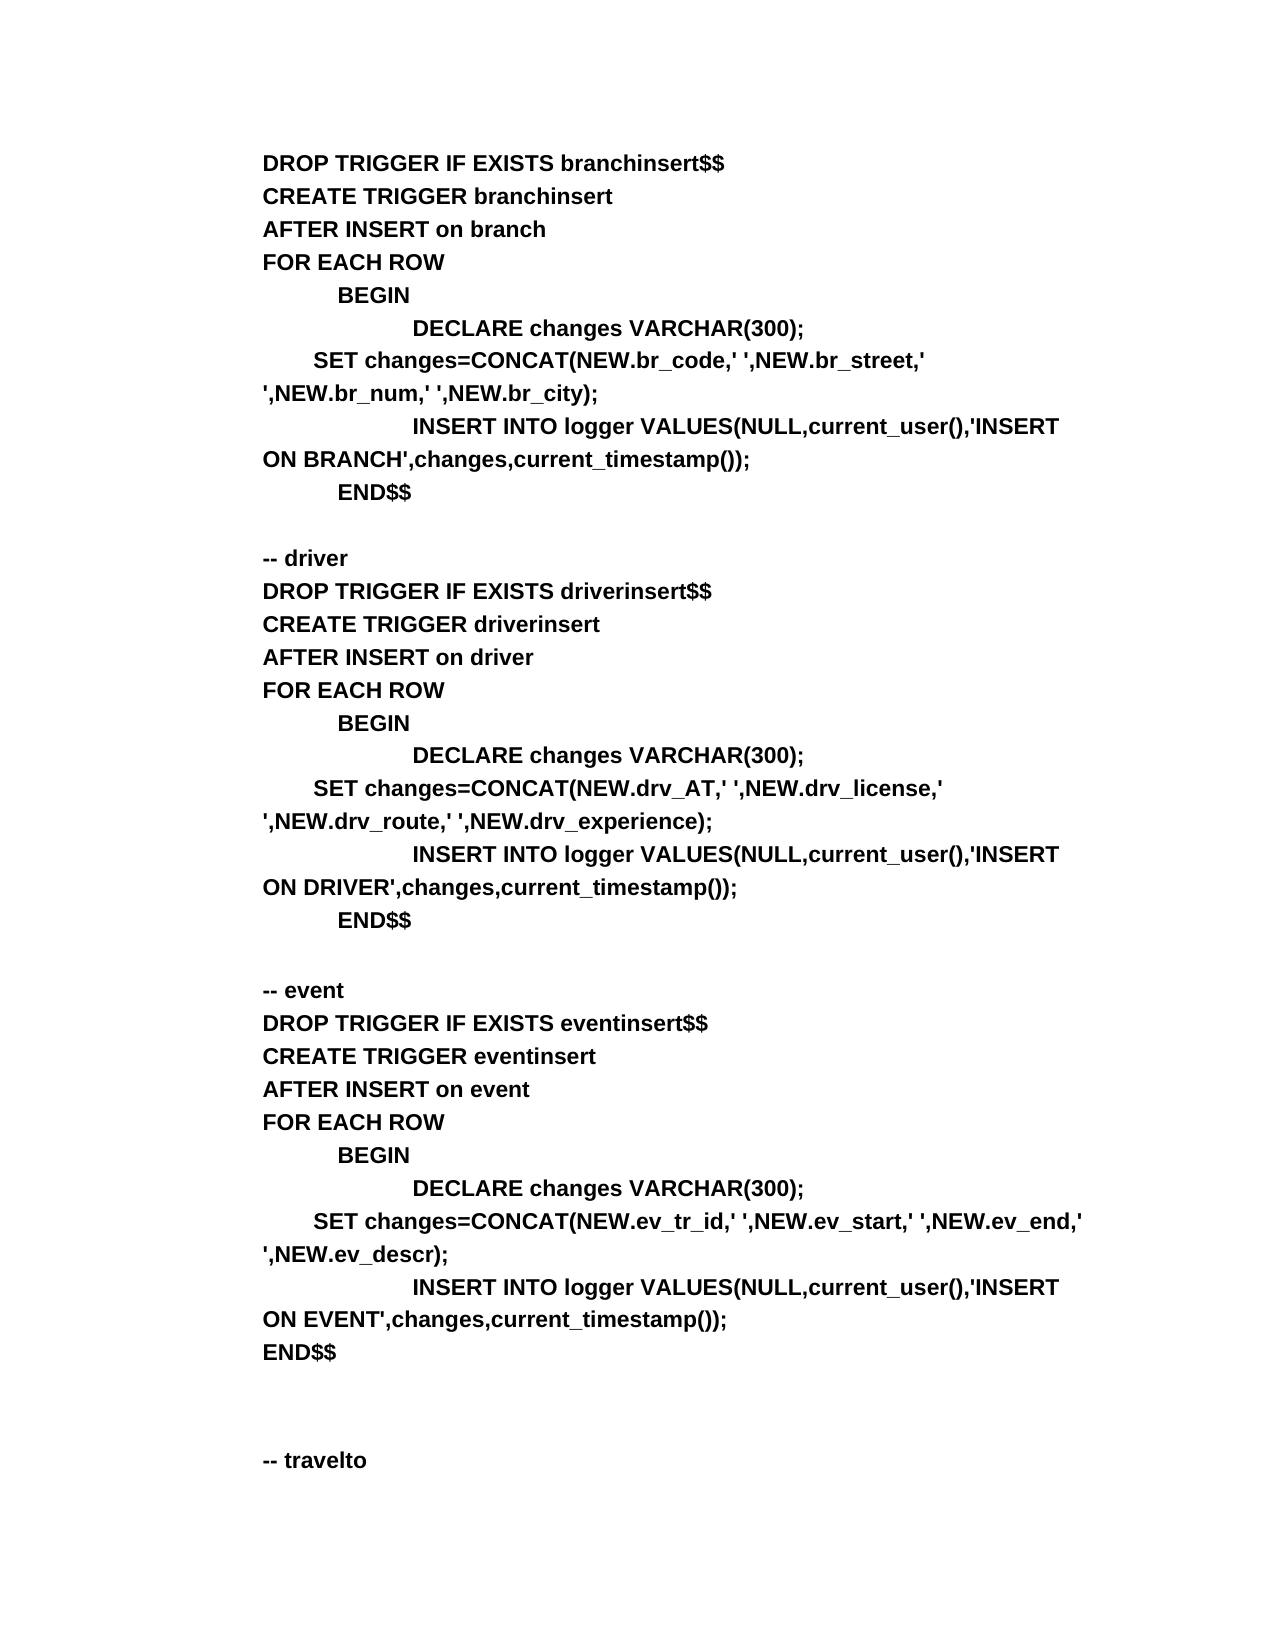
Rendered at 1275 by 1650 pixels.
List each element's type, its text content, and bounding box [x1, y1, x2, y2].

text SET changes=CONCAT(NEW.br_code,' ',NEW.br_street,' ',NEW.br_num,' ',NEW.br_city); [262, 347, 1087, 407]
text AFTER INSERT on driver [262, 644, 1087, 670]
text -- travelto [262, 1447, 1087, 1473]
text END$$ [262, 479, 1087, 506]
text DECLARE changes VARCHAR(300); [262, 1175, 1087, 1201]
text FOR EACH ROW [262, 1109, 1087, 1135]
text AFTER INSERT on branch [262, 216, 1087, 242]
text INSERT INTO logger VALUES(NULL,current_user(),'INSERT ON BRANCH',changes,current_timestamp()); [262, 413, 1087, 473]
text SET changes=CONCAT(NEW.ev_tr_id,' ',NEW.ev_start,' ',NEW.ev_end,' ',NEW.ev_descr); [262, 1208, 1087, 1267]
text FOR EACH ROW [262, 677, 1087, 703]
text CREATE TRIGGER driverinsert [262, 611, 1087, 637]
text DECLARE changes VARCHAR(300); [262, 742, 1087, 769]
text INSERT INTO logger VALUES(NULL,current_user(),'INSERT ON EVENT',changes,current_timestamp()); [262, 1273, 1087, 1333]
text -- driver [262, 545, 1087, 571]
text DROP TRIGGER IF EXISTS eventinsert$$ [262, 1010, 1087, 1036]
text FOR EACH ROW [262, 249, 1087, 275]
text -- event [262, 977, 1087, 1003]
text SET changes=CONCAT(NEW.drv_AT,' ',NEW.drv_license,' ',NEW.drv_route,' ',NEW.drv_experience); [262, 775, 1087, 835]
text BEGIN [262, 709, 1087, 736]
text CREATE TRIGGER branchinsert [262, 183, 1087, 209]
text DECLARE changes VARCHAR(300); [262, 314, 1087, 341]
text CREATE TRIGGER eventinsert [262, 1043, 1087, 1069]
text DROP TRIGGER IF EXISTS driverinsert$$ [262, 578, 1087, 604]
text BEGIN [262, 1142, 1087, 1168]
text END$$ [262, 907, 1087, 933]
text DROP TRIGGER IF EXISTS branchinsert$$ [262, 150, 1087, 176]
text INSERT INTO logger VALUES(NULL,current_user(),'INSERT ON DRIVER',changes,current_timestamp()); [262, 841, 1087, 901]
text BEGIN [262, 282, 1087, 308]
text AFTER INSERT on event [262, 1076, 1087, 1102]
text END$$ [262, 1339, 1087, 1366]
